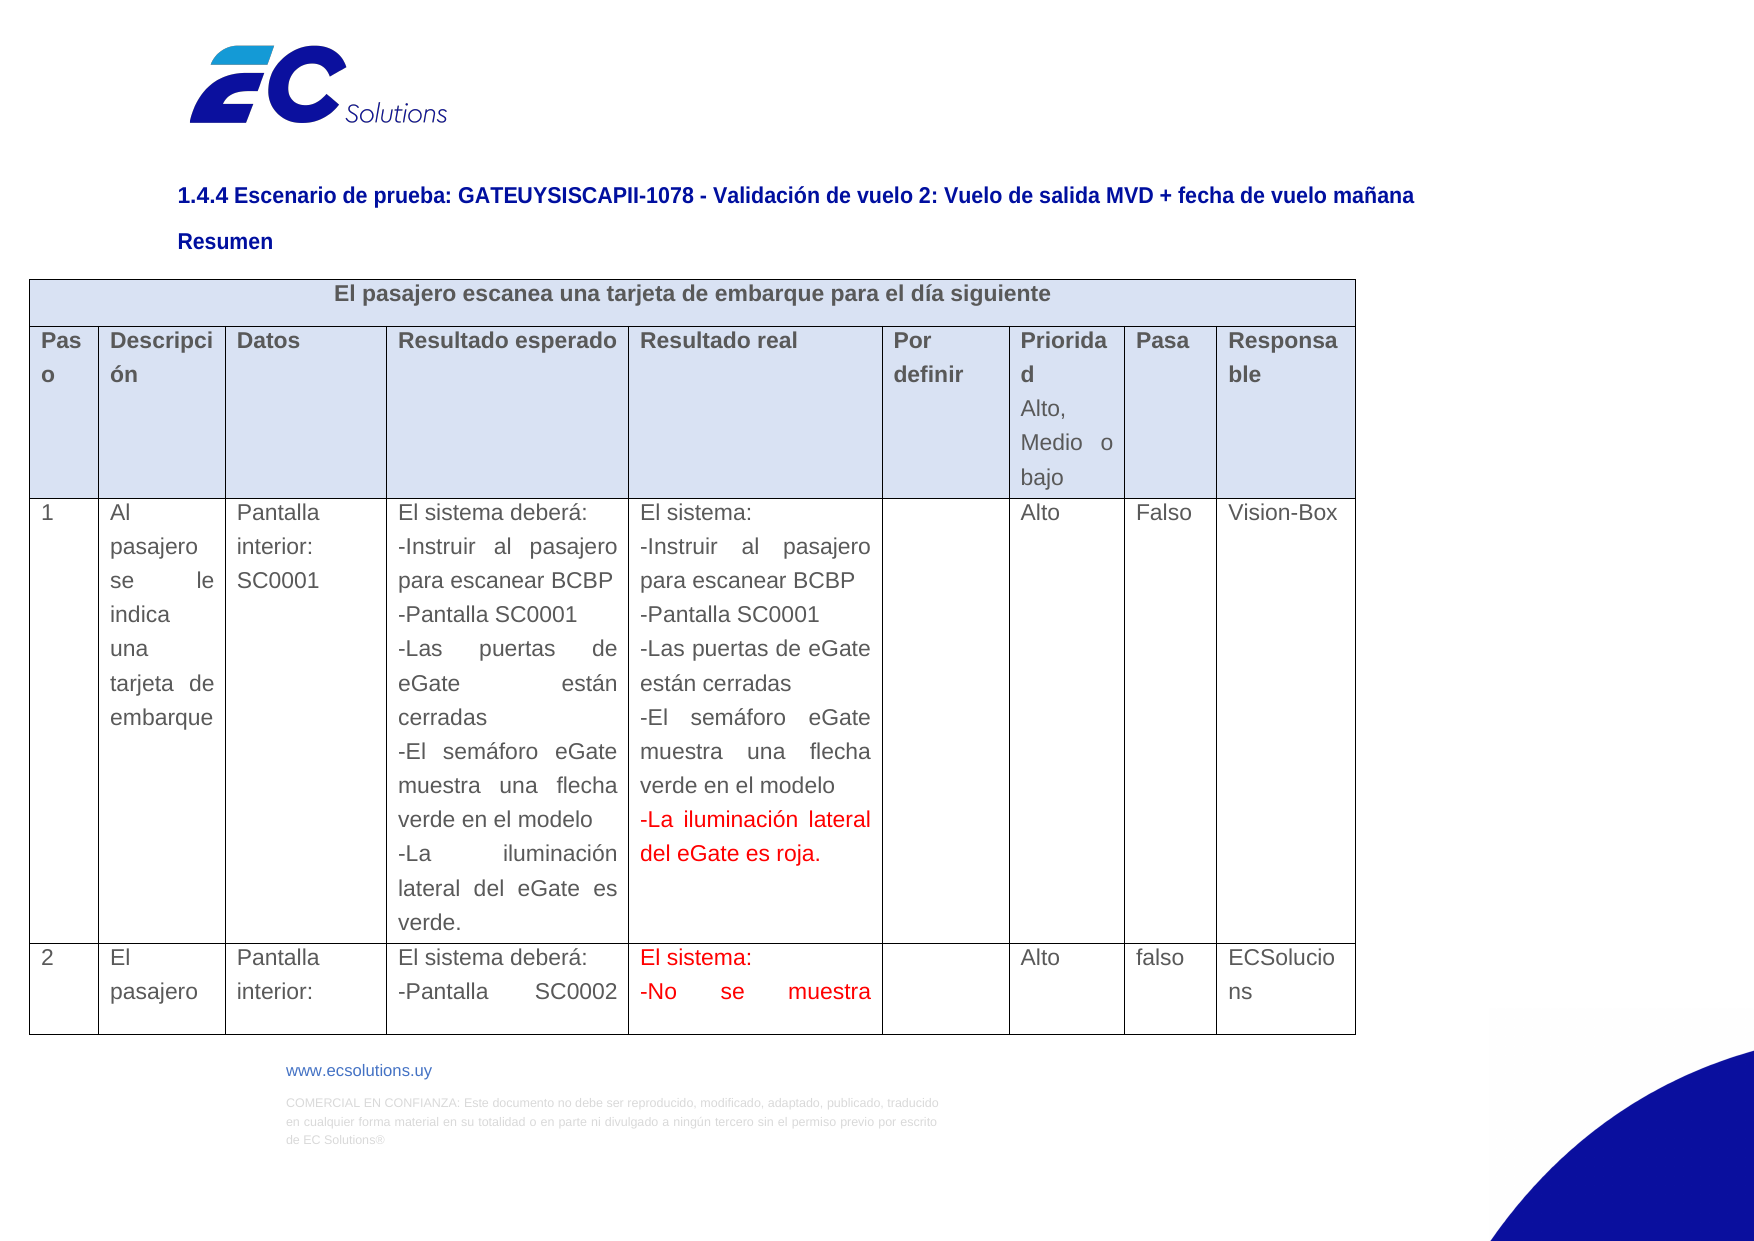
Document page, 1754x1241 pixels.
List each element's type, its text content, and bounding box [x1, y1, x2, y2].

table_cell falso [1125, 944, 1216, 1033]
table_cell Pantalla interior: SC0002 [226, 944, 386, 1033]
table_cell Al pasajero se le indica una tarjeta de embarque [99, 499, 225, 943]
table_header El pasajero escanea una tarjeta de embarque para el día siguiente [30, 280, 1355, 326]
table_cell El pasajero presenta una tarjeta de embarque con fecha de mañana (más de 8 horas de diferencia respecto al vuelo). [99, 944, 225, 1033]
table_cell Pasa [1125, 327, 1216, 498]
table_cell Pantalla interior: SC0001 [226, 499, 386, 943]
table_cell Datos [226, 327, 386, 498]
table_cell Alto [1010, 944, 1124, 1033]
table_cell [883, 499, 1009, 943]
table_cell Vision-Box [1217, 499, 1355, 943]
table_cell 2 [30, 944, 98, 1033]
table_cell Prioridad Alto, Medio o bajo [1010, 327, 1124, 498]
picture [189, 45, 448, 123]
text Resumen [177, 228, 1503, 254]
table_cell ECSolucions [1217, 944, 1355, 1033]
table_cell Alto [1010, 499, 1124, 943]
subtitle 1.4.4 Escenario de prueba: GATEUYSISCAPII-1078 - Validación de vuelo 2: Vuelo de salida MVD + fecha de vuelo mañana [177, 182, 1503, 208]
table_cell Resultado real [629, 327, 882, 498]
table_cell El sistema: -No se muestra pantalla SC0002 que informe al pasajero de que se está leyendo el BCBP. -No se detecta la tarjeta de embarque. [629, 944, 882, 1033]
table_cell Descripción [99, 327, 225, 498]
table_cell Resultado esperado [387, 327, 628, 498]
table_cell 1 [30, 499, 98, 943]
table_cell Responsable [1217, 327, 1355, 498]
table_cell Falso [1125, 499, 1216, 943]
picture [1488, 1008, 1754, 1241]
table_cell El sistema: -Instruir al pasajero para escanear BCBP -Pantalla SC0001 -Las puertas de eGate están cerradas -El semáforo eGate muestra una flecha verde en el modelo -La iluminación lateral del eGate es roja. [629, 499, 882, 943]
table_cell Paso [30, 327, 98, 498]
table_cell [883, 944, 1009, 1033]
table_cell El sistema deberá: -Instruir al pasajero para escanear BCBP -Pantalla SC0001 -Las puertas de eGate están cerradas -El semáforo eGate muestra una flecha verde en el modelo -La iluminación lateral del eGate es verde. [387, 499, 628, 943]
table_cell Por definir [883, 327, 1009, 498]
